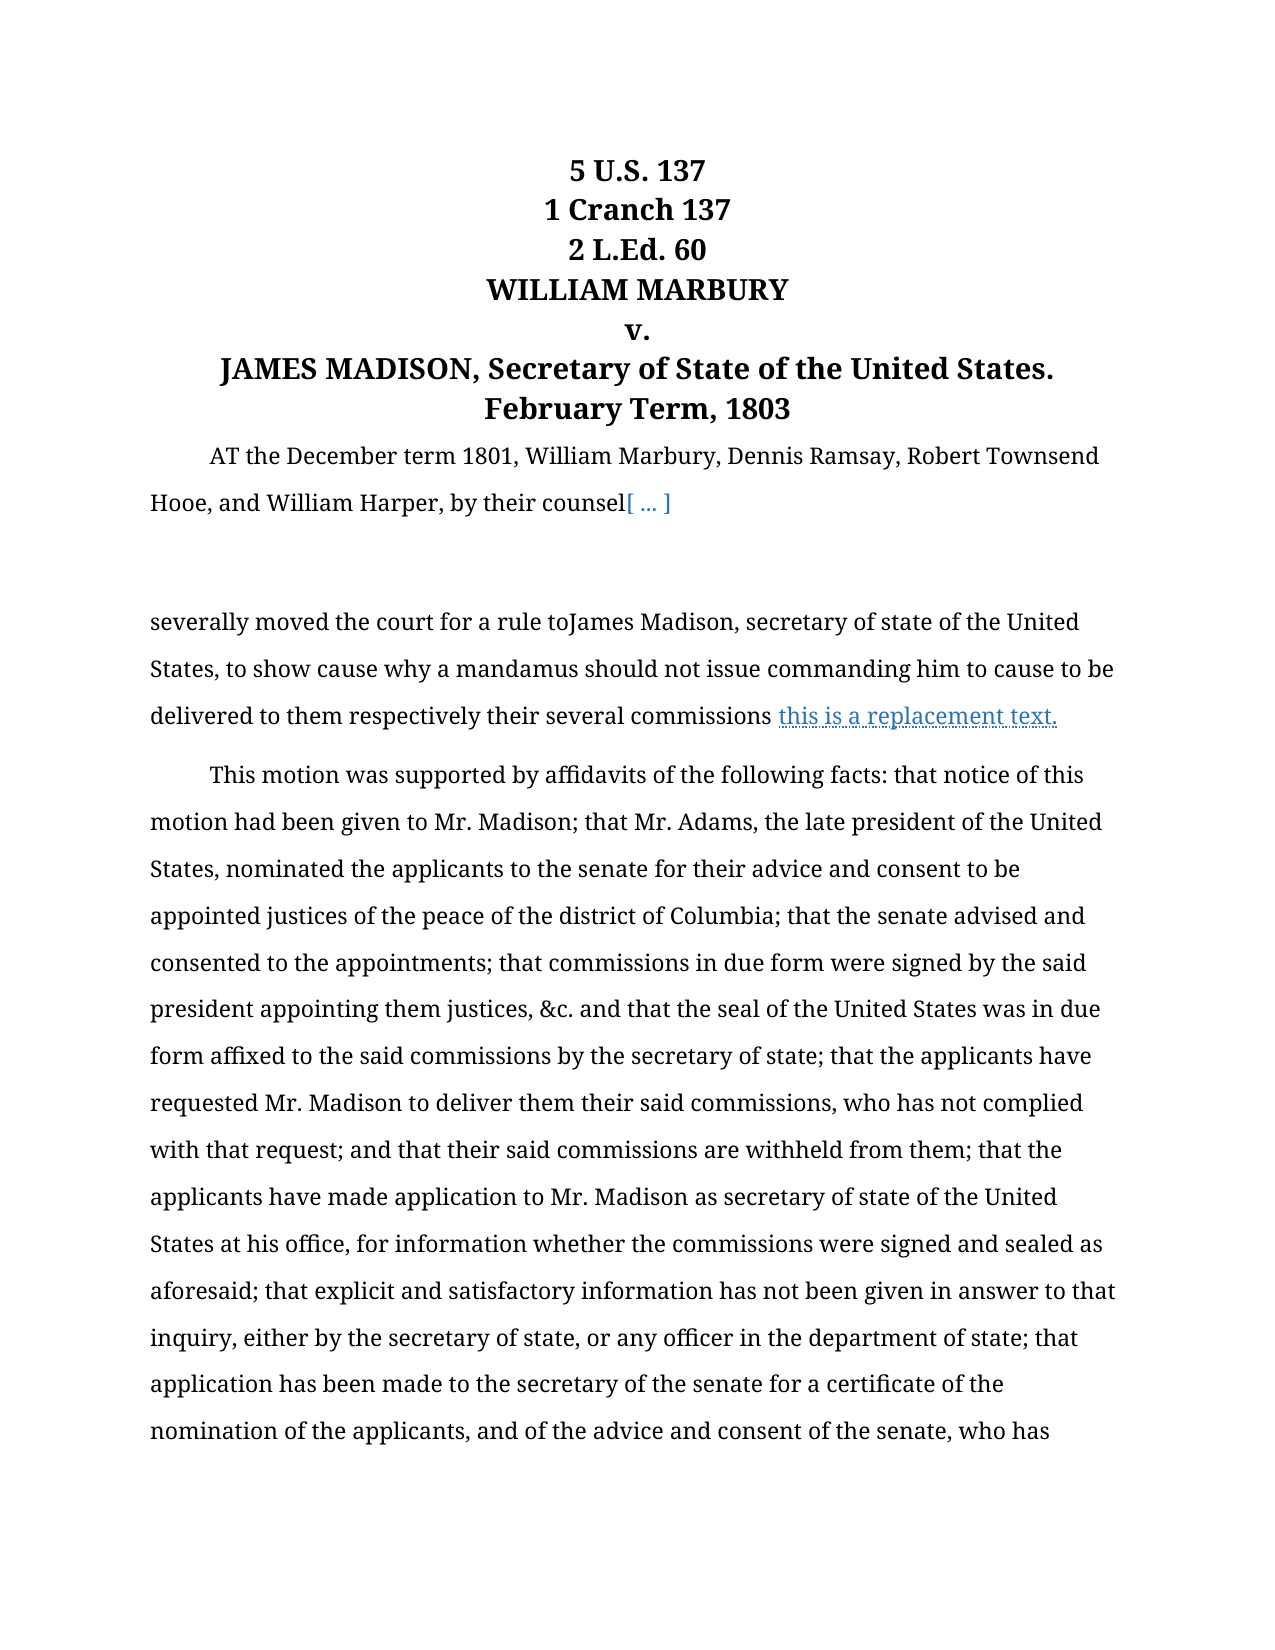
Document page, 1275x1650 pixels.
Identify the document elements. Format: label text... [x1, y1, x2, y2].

text February Term, 1803 [150, 388, 1125, 428]
text WILLIAM MARBURY [150, 269, 1125, 309]
text severally moved the court for a rule toJames Madison, secretary of state of the United States, to show cause why a mandamus should not issue commanding him to cause to be delivered to them respectively their several commissions this is a replacement text. [150, 606, 1125, 731]
text 1 Cranch 137 [150, 190, 1125, 229]
text AT the December term 1801, William Marbury, Dennis Ramsay, Robert Townsend Hooe, and William Harper, by their counsel[ ... ] [150, 440, 1125, 518]
text JAMES MADISON, Secretary of State of the United States. [150, 348, 1125, 388]
text 2 L.Ed. 60 [150, 229, 1125, 269]
text 5 U.S. 137 [150, 150, 1125, 190]
text v. [150, 309, 1125, 348]
